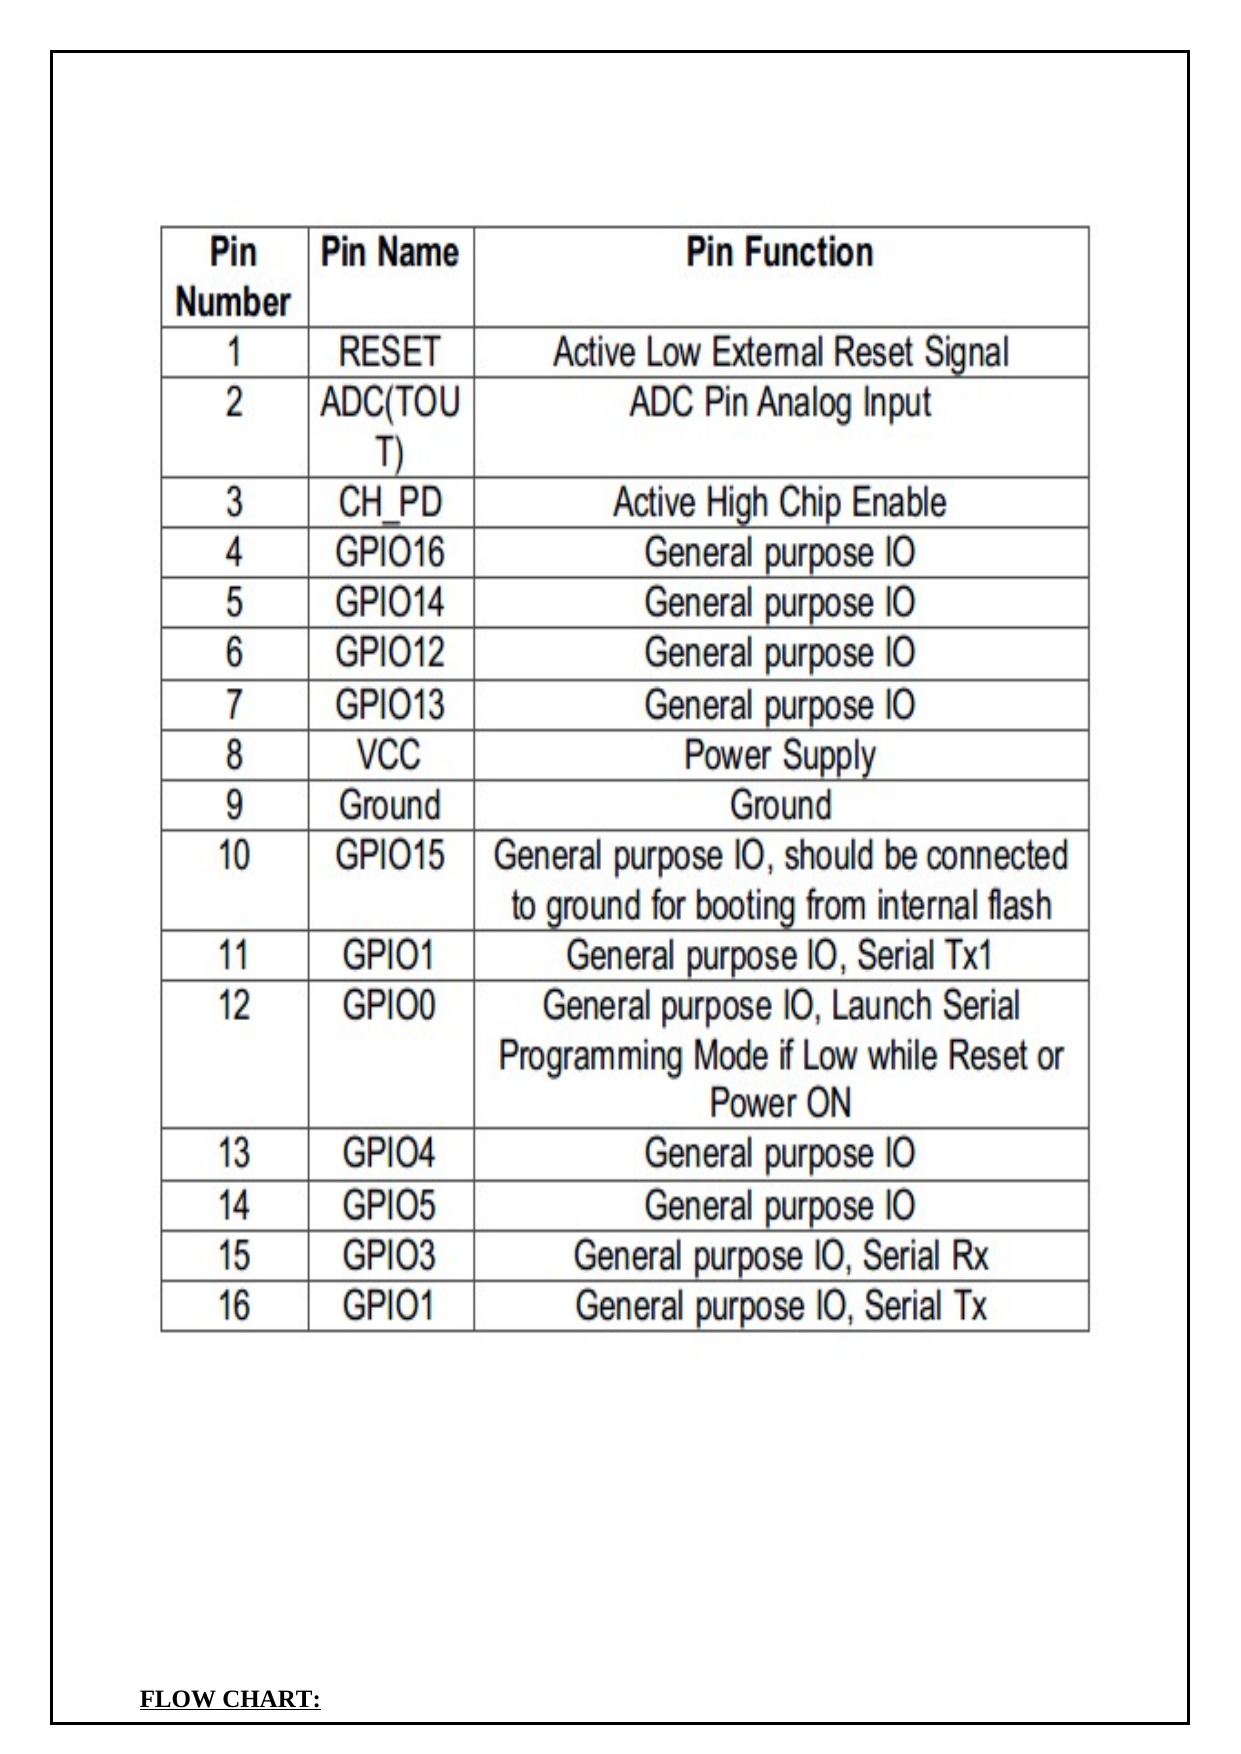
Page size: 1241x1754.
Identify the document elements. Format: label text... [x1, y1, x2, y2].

picture [139, 199, 1103, 1368]
text FLOW CHART: [139, 1684, 1103, 1713]
